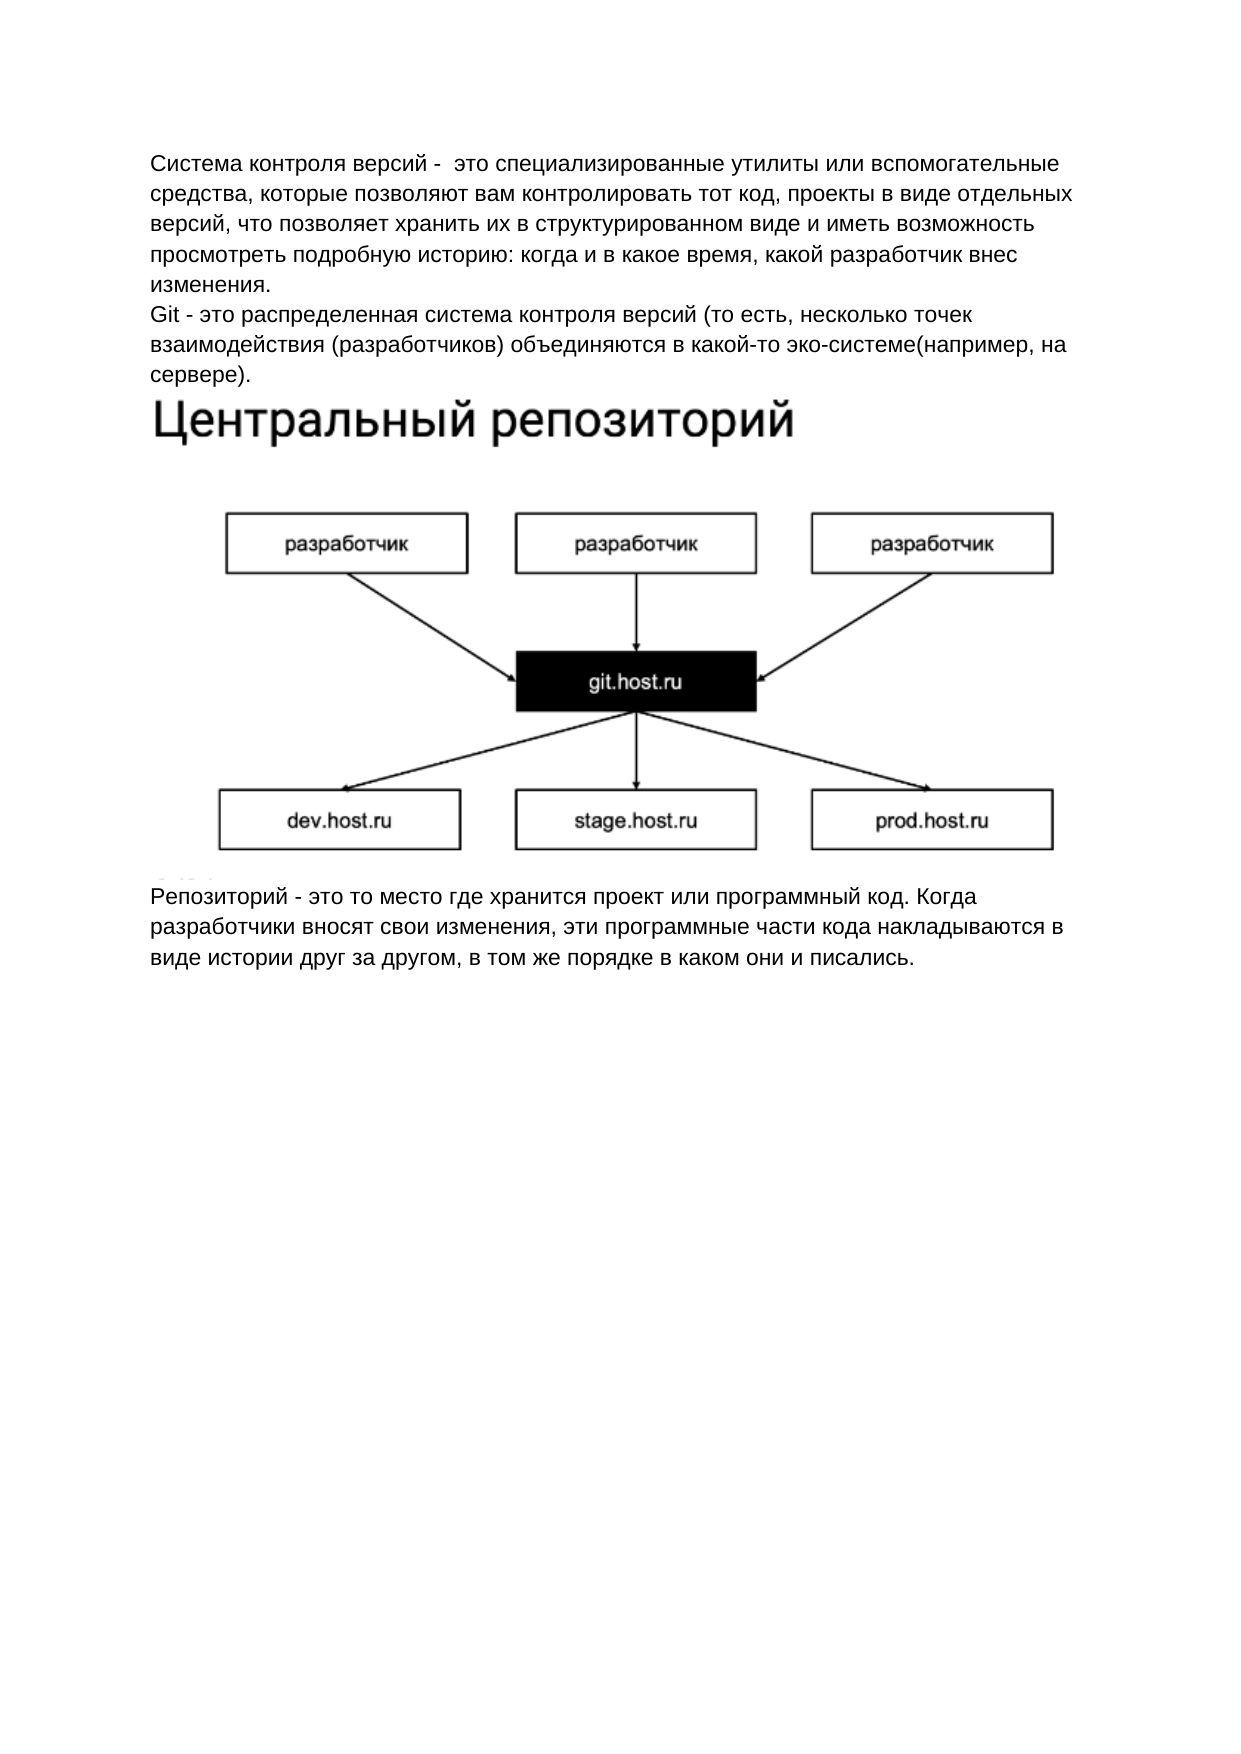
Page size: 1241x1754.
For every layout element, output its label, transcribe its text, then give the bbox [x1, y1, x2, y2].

text Git - это распределенная система контроля версий (то есть, несколько точек взаимодействия (разработчиков) объединяются в какой-то эко-системе(например, на сервере). [150, 301, 1090, 388]
text Система контроля версий - это специализированные утилиты или вспомогательные средства, которые позволяют вам контролировать тот код, проекты в виде отдельных версий, что позволяет хранить их в структурированном виде и иметь возможность просмотреть подробную историю: когда и в какое время, какой разработчик внес изменения. [150, 150, 1090, 297]
picture [150, 391, 1091, 880]
text Репозиторий - это то место где хранится проект или программный код. Когда разработчики вносят свои изменения, эти программные части кода накладываются в виде истории друг за другом, в том же порядке в каком они и писались. [150, 883, 1090, 970]
